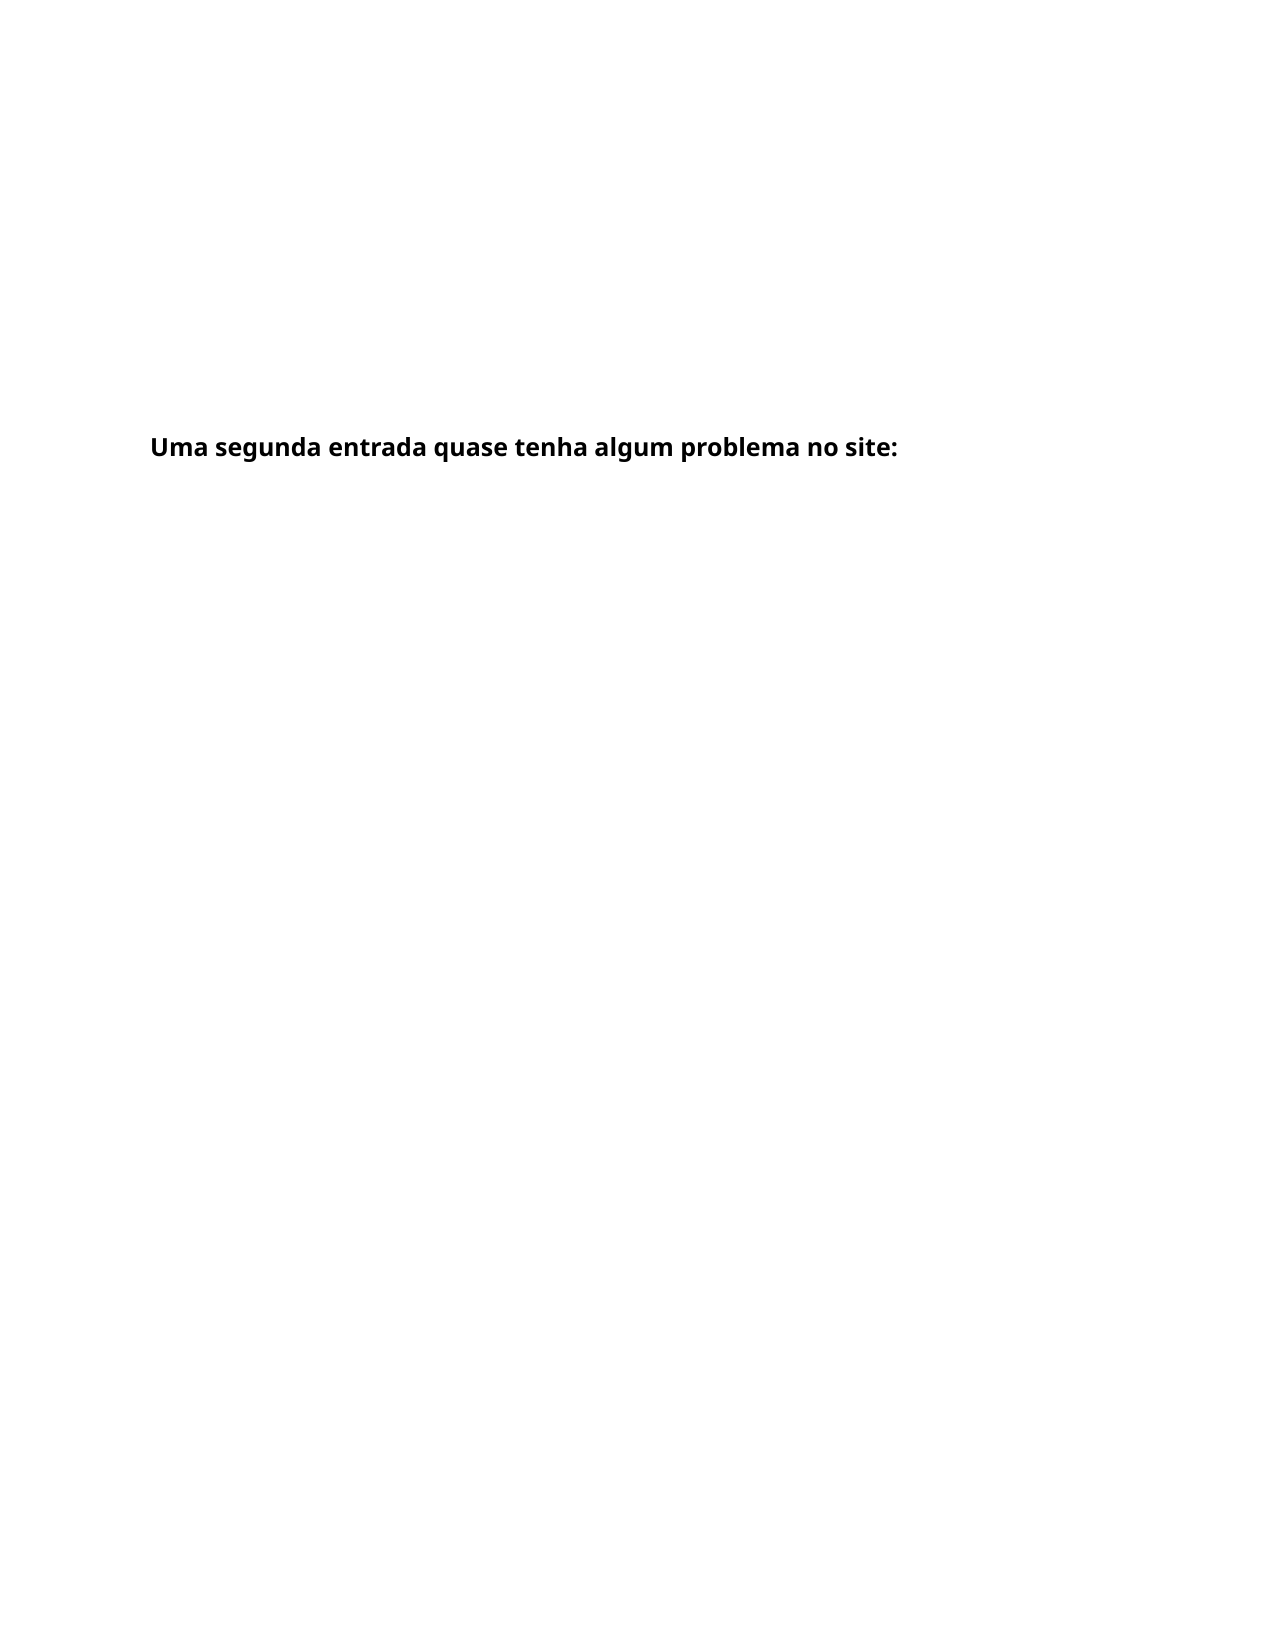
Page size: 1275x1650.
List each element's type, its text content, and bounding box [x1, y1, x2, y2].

text Uma segunda entrada quase tenha algum problema no site: [150, 429, 1125, 463]
